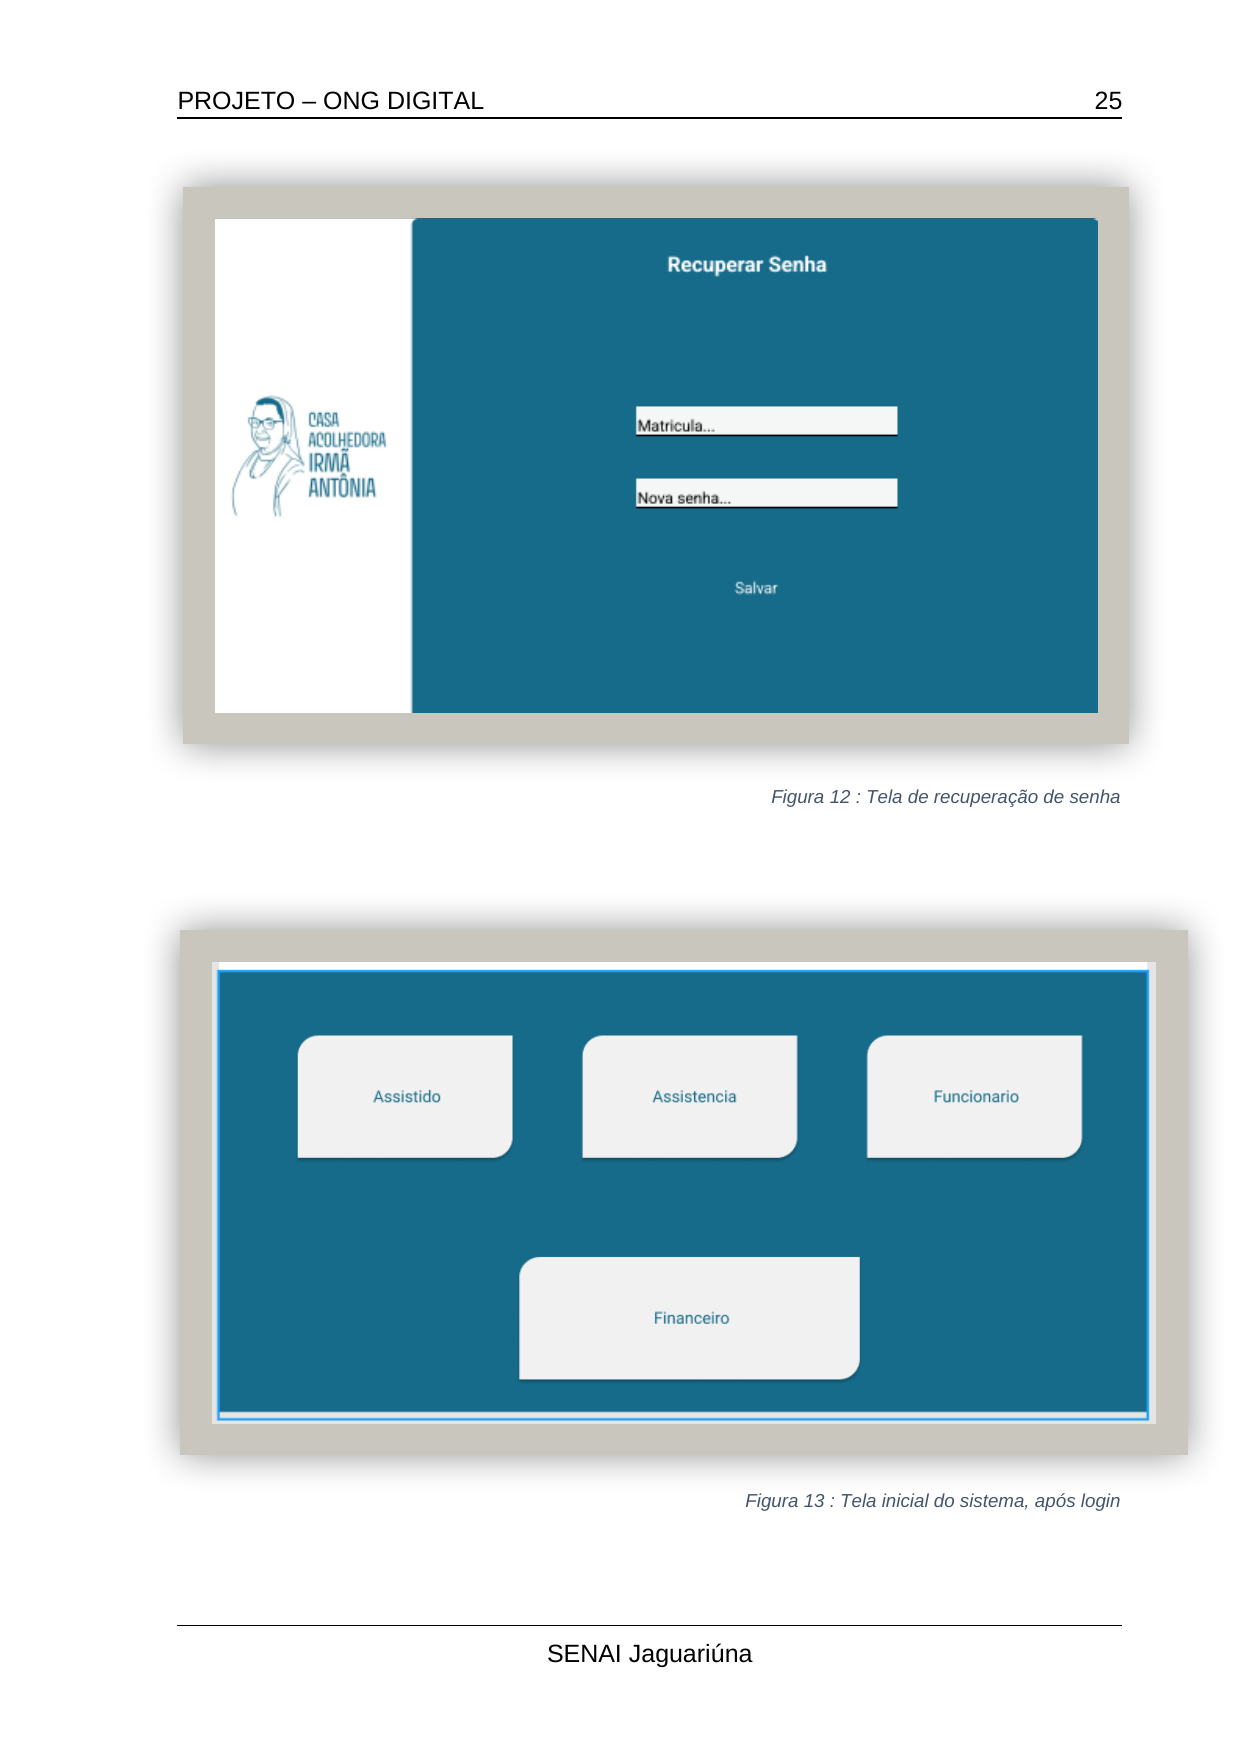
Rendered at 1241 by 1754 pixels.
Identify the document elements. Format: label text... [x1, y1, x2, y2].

picture [215, 218, 1098, 713]
picture [212, 962, 1156, 1424]
